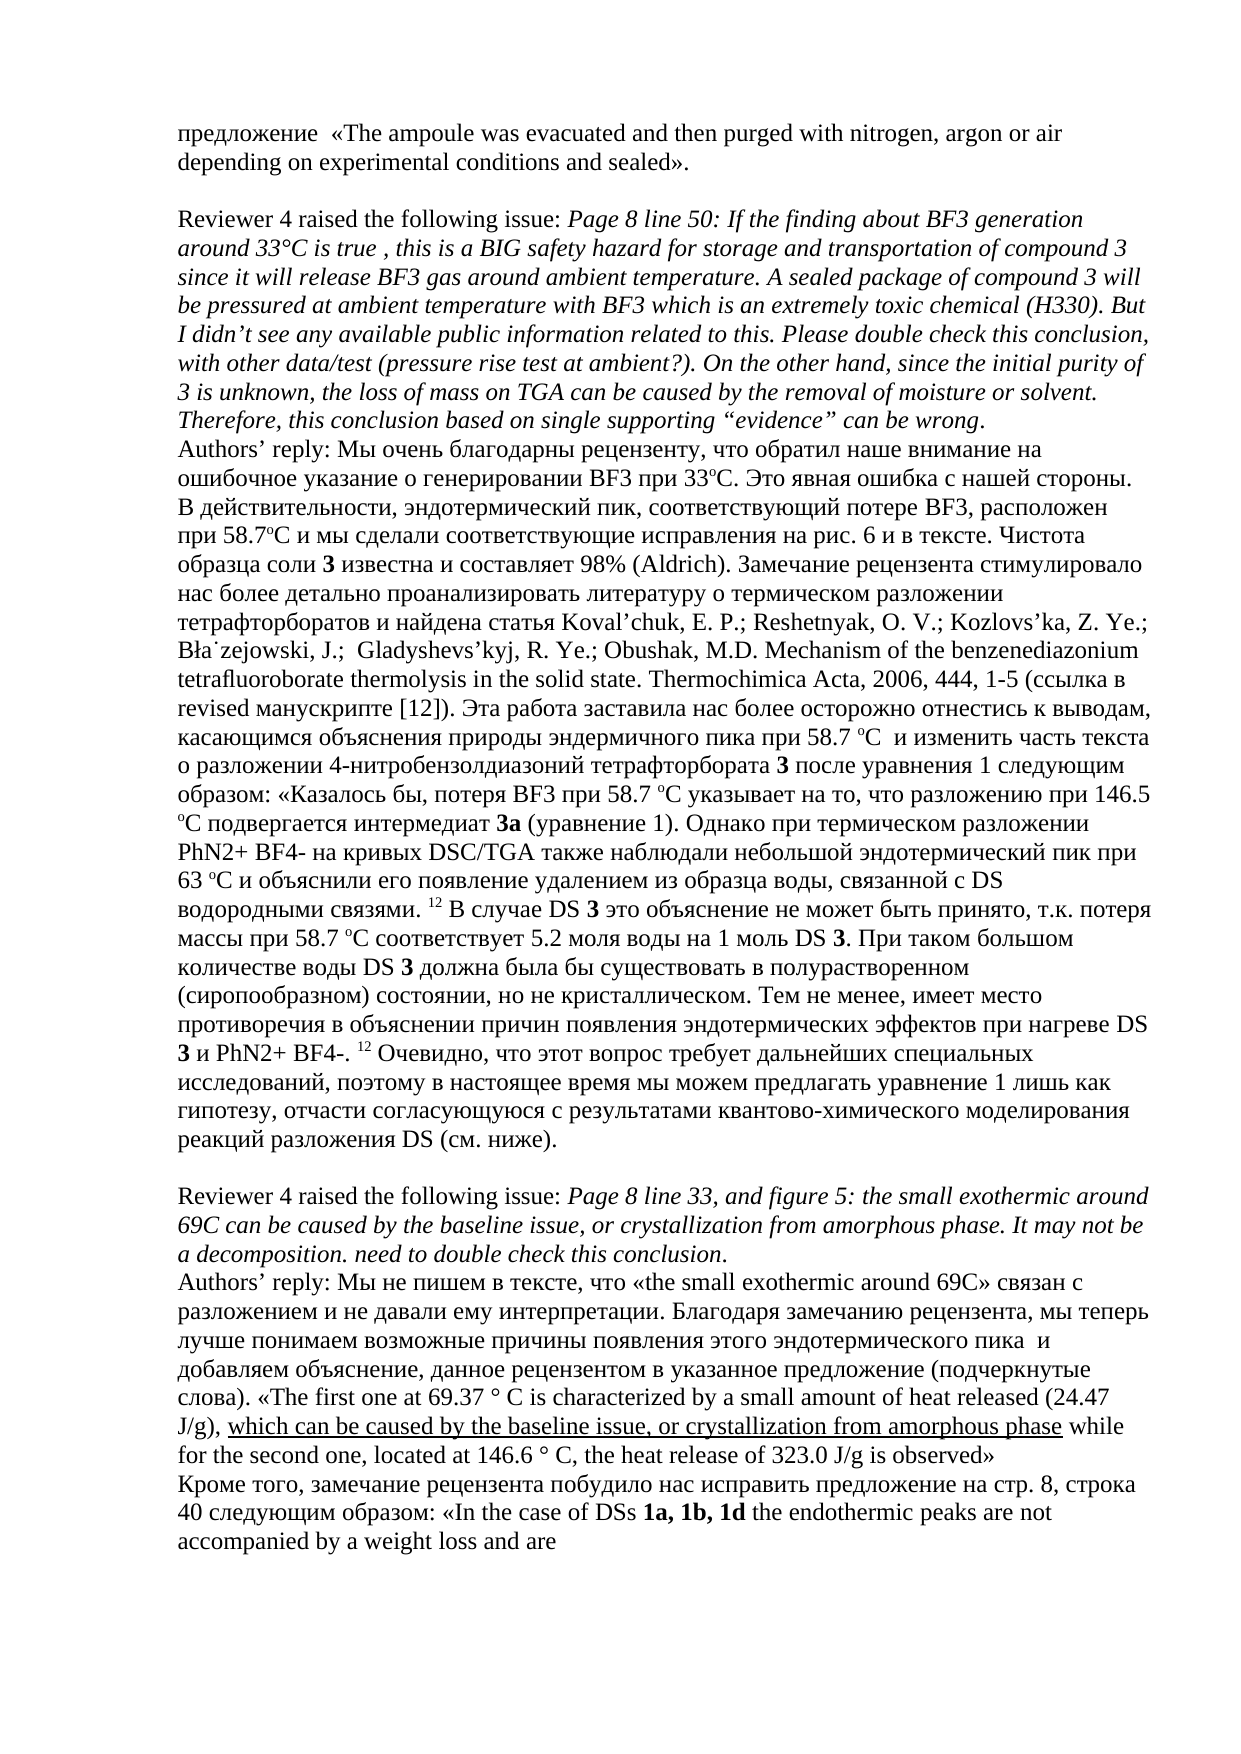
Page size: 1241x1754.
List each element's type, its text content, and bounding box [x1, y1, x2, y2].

text Reviewer 4 raised the following issue: Page 8 line 33, and figure 5: the small exothermic around 69C can be caused by the baseline issue, or crystallization from amorphous phase. It may not be a decomposition. need to double check this conclusion. [177, 1181, 1152, 1267]
text Authors’ reply: Мы очень благодарны рецензенту, что обратил наше внимание на ошибочное указание о генерировании BF3 при 33оС. Это явная ошибка с нашей стороны. В действительности, эндотермический пик, соответствующий потере BF3, расположен при 58.7оС и мы сделали соответствующие исправления на рис. 6 и в тексте. Чистота образца соли 3 известна и составляет 98% (Aldrich). Замечание рецензента стимулировало нас более детально проанализировать литературу о термическом разложении тетрафторборатов и найдена статья Koval’chuk, E. P.; Reshetnyak, O. V.; Kozlovs’ka, Z. Ye.; Bła˙zejowski, J.; Gladyshevs’kyj, R. Ye.; Obushak, M.D. Mechanism of the benzenediazonium tetraﬂuoroborate thermolysis in the solid state. Thermochimica Acta, 2006, 444, 1-5 (ссылка в revised манускрипте [12]). Эта работа заставила нас более осторожно отнестись к выводам, касающимся объяснения природы эндермичного пика при 58.7 оС и изменить часть текста о разложении 4-нитробензолдиазоний тетрафторбората 3 после уравнения 1 следующим образом: «Казалось бы, потеря BF3 при 58.7 оС указывает на то, что разложению при 146.5 оС подвергается интермедиат 3a (уравнение 1). Однако при термическом разложении PhN2+ BF4- на кривых DSC/TGA также наблюдали небольшой эндотермический пик при 63 оС и объяснили его появление удалением из образца воды, связанной с DS водородными связями. 12 В случае DS 3 это объяснение не может быть принято, т.к. потеря массы при 58.7 оС соответствует 5.2 моля воды на 1 моль DS 3. При таком большом количестве воды DS 3 должна была бы существовать в полурастворенном (сиропообразном) состоянии, но не кристаллическом. Тем не менее, имеет место противоречия в объяснении причин появления эндотермических эффектов при нагреве DS 3 и PhN2+ BF4-. 12 Очевидно, что этот вопрос требует дальнейших специальных исследований, поэтому в настоящее время мы можем предлагать уравнение 1 лишь как гипотезу, отчасти согласующуюся с результатами квантово-химического моделирования реакций разложения DS (см. ниже). [177, 434, 1152, 1153]
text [177, 118, 1152, 176]
text Кроме того, замечание рецензента побудило нас исправить предложение на стр. 8, строка 40 следующим образом: «In the case of DSs 1a, 1b, 1d the endothermic peaks are not accompanied by a weight loss and are [177, 1469, 1152, 1555]
text Reviewer 4 raised the following issue: Page 8 line 50: If the finding about BF3 generation around 33°C is true , this is a BIG safety hazard for storage and transportation of compound 3 since it will release BF3 gas around ambient temperature. A sealed package of compound 3 will be pressured at ambient temperature with BF3 which is an extremely toxic chemical (H330). But I didn’t see any available public information related to this. Please double check this conclusion, with other data/test (pressure rise test at ambient?). On the other hand, since the initial purity of 3 is unknown, the loss of mass on TGA can be caused by the removal of moisture or solvent. Therefore, this conclusion based on single supporting “evidence” can be wrong. [177, 204, 1152, 434]
text Authors’ reply: Мы не пишем в тексте, что «the small exothermic around 69C» связан с разложением и не давали ему интерпретации. Благодаря замечанию рецензента, мы теперь лучше понимаем возможные причины появления этого эндотермического пика и добавляем объяснение, данное рецензентом в указанное предложение (подчеркнутые слова). «The first one at 69.37 ° C is characterized by a small amount of heat released (24.47 J/g), which can be caused by the baseline issue, or crystallization from amorphous phase while for the second one, located at 146.6 ° C, the heat release of 323.0 J/g is observed» [177, 1267, 1152, 1469]
